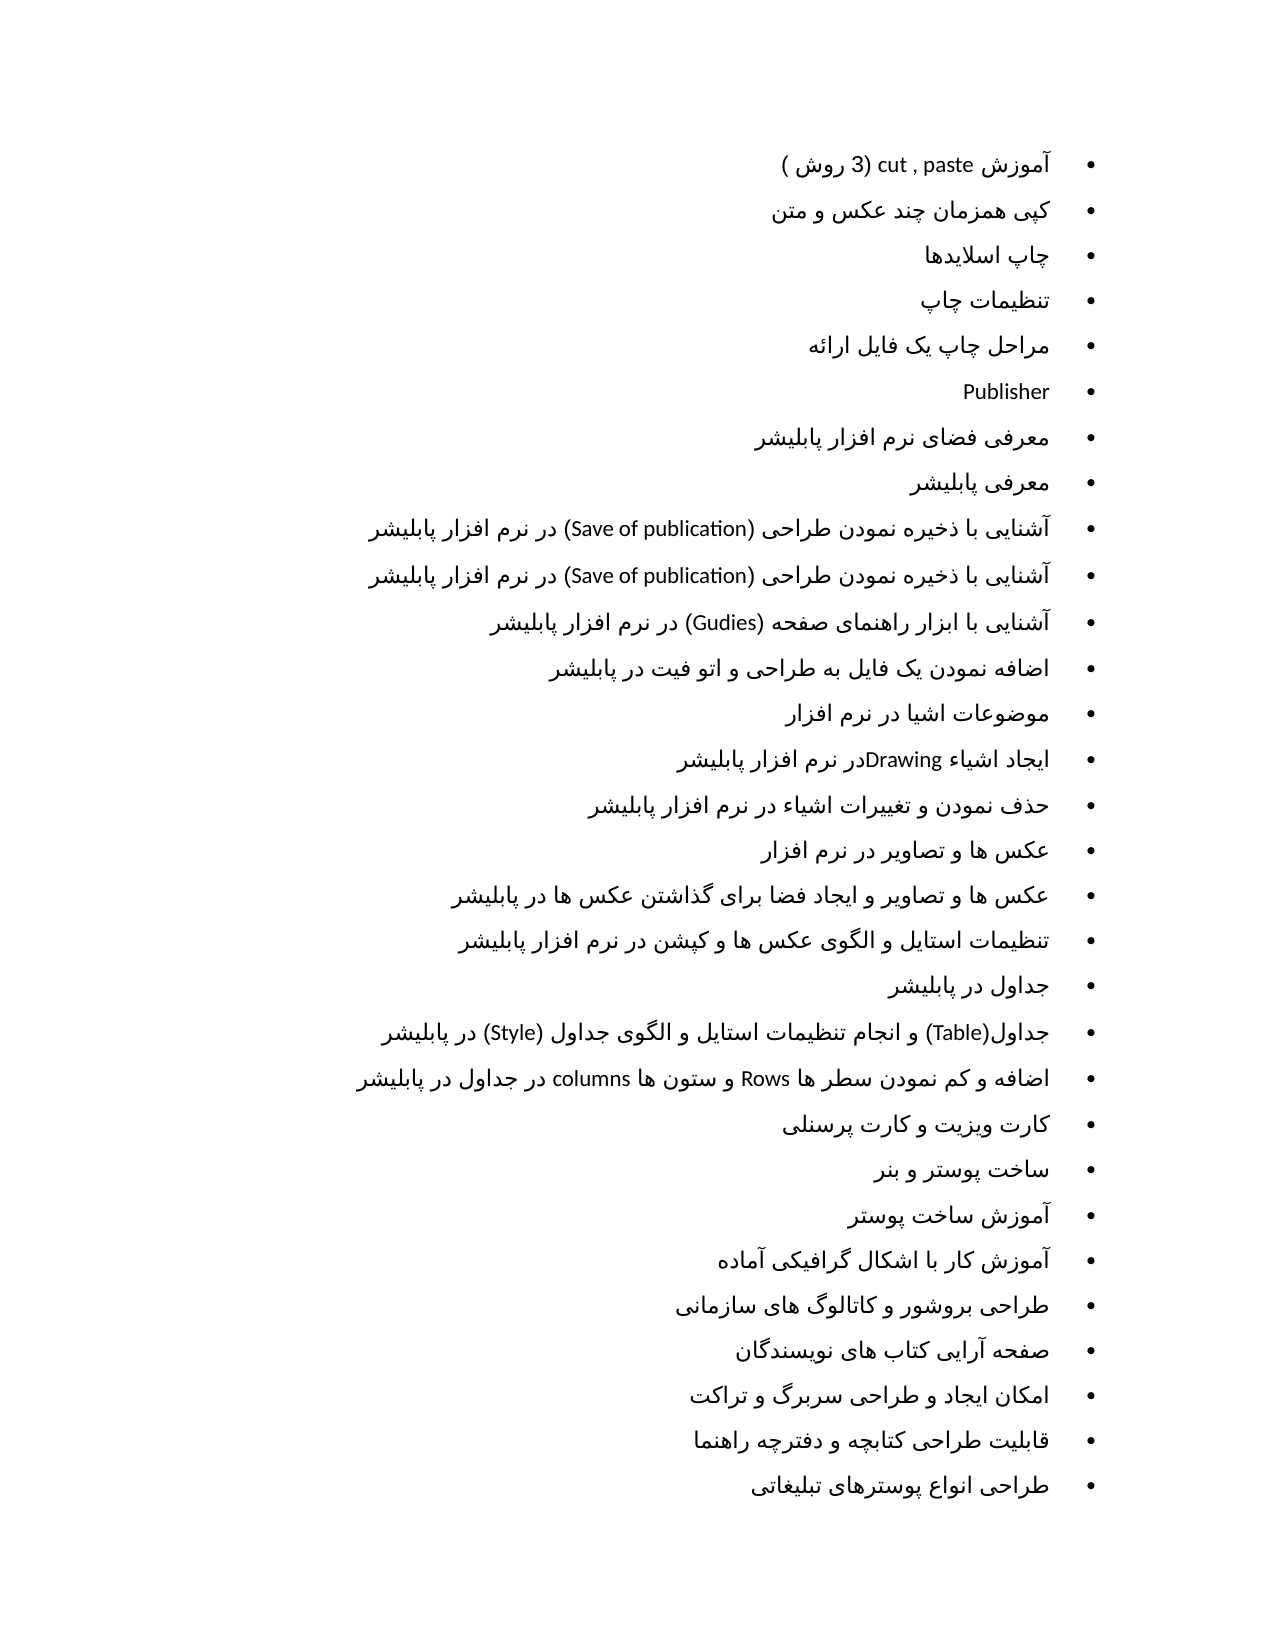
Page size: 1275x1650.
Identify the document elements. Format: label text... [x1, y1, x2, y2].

list قابلیت طراحی کتابچه و دفترچه راهنما [150, 1427, 1087, 1453]
list تنظیمات استایل و الگوی عکس ها و کپشن در نرم افزار پابلیشر [150, 927, 1087, 954]
list ایجاد اشیاء Drawingدر نرم افزار پابلیشر [150, 745, 1087, 773]
list آموزش cut , paste (3 روش ) [150, 150, 1087, 178]
list معرفی فضای نرم افزار پابلیشر [150, 424, 1087, 451]
list جداول(Table) و انجام تنظیمات استایل و الگوی جداول (Style) در پابلیشر [150, 1018, 1087, 1046]
list موضوعات اشیا در نرم افزار [150, 700, 1087, 726]
list کارت ویزیت و کارت پرسنلی [150, 1111, 1087, 1138]
list عکس ها و تصاویر و ایجاد فضا برای گذاشتن عکس ها در پابلیشر [150, 882, 1087, 909]
list چاپ اسلایدها [150, 242, 1087, 268]
list تنظیمات چاپ [150, 287, 1087, 313]
list طراحی انواع پوسترهای تبلیغاتی [150, 1472, 1087, 1498]
list حذف نمودن و تغییرات اشیاء در نرم افزار پابلیشر [150, 792, 1087, 818]
list آشنایی با ذخیره نمودن طراحی (Save of publication) در نرم افزار پابلیشر [150, 561, 1087, 589]
list Publisher [150, 377, 1087, 405]
list مراحل چاپ یک فایل ارائه [150, 332, 1087, 358]
list جداول در پابلیشر [150, 972, 1087, 999]
list آشنایی با ابزار راهنمای صفحه (Gudies) در نرم افزار پابلیشر [150, 608, 1087, 636]
list اضافه نمودن یک فایل به طراحی و اتو فیت در پابلیشر [150, 655, 1087, 681]
list ساخت پوستر و بنر [150, 1156, 1087, 1183]
list کپی همزمان چند عکس و متن [150, 197, 1087, 223]
list امکان ایجاد و طراحی سربرگ و تراکت [150, 1382, 1087, 1408]
list آموزش کار با اشکال گرافیکی آماده [150, 1247, 1087, 1273]
list طراحی بروشور و کاتالوگ های سازمانی [150, 1292, 1087, 1318]
list عکس ها و تصاویر در نرم افزار [150, 837, 1087, 863]
list آشنایی با ذخیره نمودن طراحی (Save of publication) در نرم افزار پابلیشر [150, 514, 1087, 542]
list صفحه آرایی کتاب های نویسندگان [150, 1337, 1087, 1363]
list اضافه و کم نمودن سطر ها Rows و ستون ها columns در جداول در پابلیشر [150, 1064, 1087, 1092]
list آموزش ساخت پوستر [150, 1202, 1087, 1228]
list معرفی پابلیشر [150, 469, 1087, 496]
